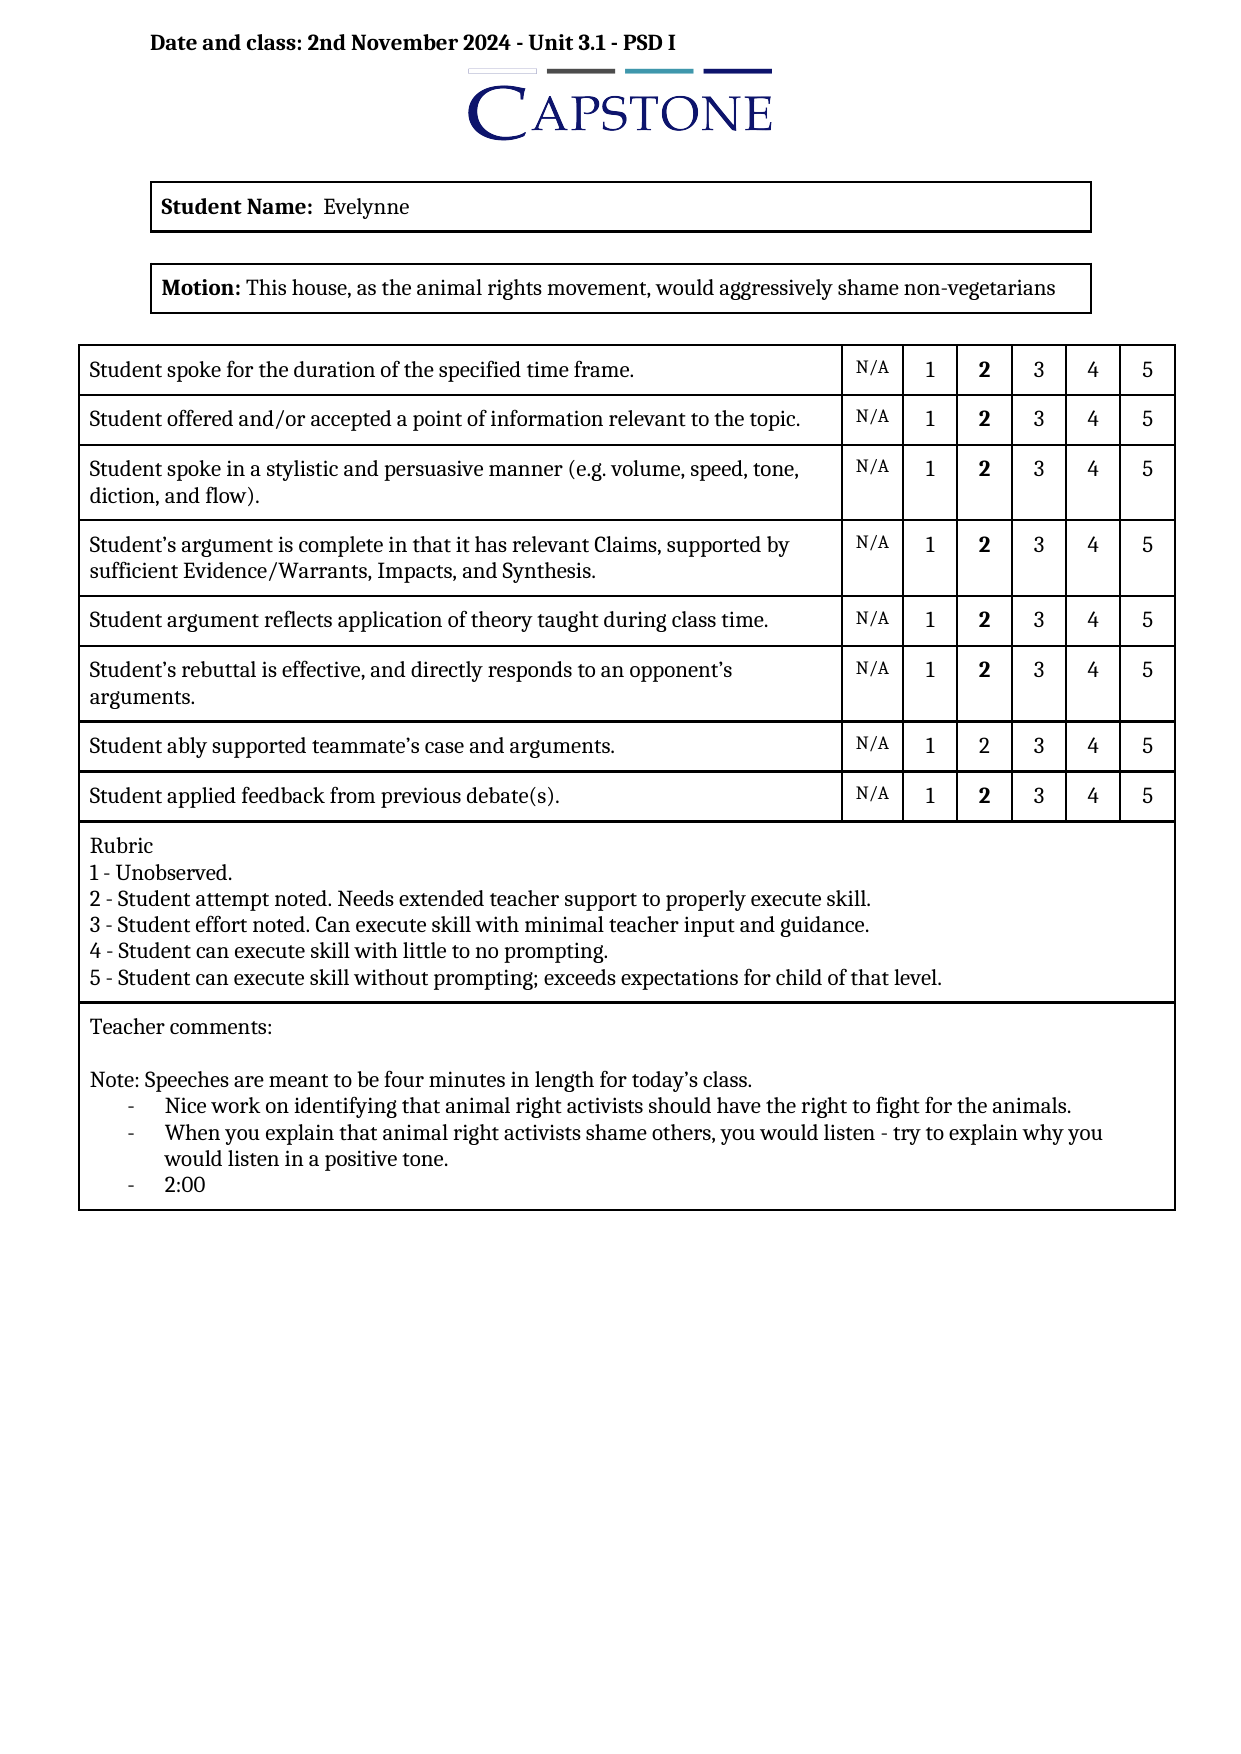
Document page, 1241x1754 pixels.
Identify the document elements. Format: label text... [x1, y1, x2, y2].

table_cell Student argument reflects application of theory taught during class time. [80, 597, 841, 645]
table_cell 5 [1121, 396, 1174, 443]
table_cell Student spoke in a stylistic and persuasive manner (e.g. volume, speed, tone, diction, and flow). [80, 446, 841, 519]
table_cell 3 [1013, 723, 1065, 770]
table_header 2 [958, 346, 1011, 393]
table_header 5 [1121, 346, 1174, 393]
table_cell 2 [958, 723, 1011, 770]
table_cell Student applied feedback from previous debate(s). [80, 773, 841, 820]
table_cell 4 [1067, 396, 1119, 443]
table_cell N/A [843, 446, 902, 519]
table_cell 3 [1013, 446, 1065, 519]
table_cell 1 [904, 521, 956, 595]
table_cell 1 [904, 446, 956, 519]
table_cell Student ably supported teammate’s case and arguments. [80, 723, 841, 770]
table_cell Rubric 1 - Unobserved. 2 - Student attempt noted. Needs extended teacher support to properly execute skill. 3 - Student effort noted. Can execute skill with minimal teacher input and guidance. 4 - Student can execute skill with little to no prompting. 5 - Student can execute skill without prompting; exceeds expectations for child of that level. [80, 823, 1174, 1001]
table_cell N/A [843, 773, 902, 820]
table_cell Teacher comments: Note: Speeches are meant to be four minutes in length for today’s class. Nice work on identifying that animal right activists should have the right to fight for the animals. When you explain that animal right activists shame others, you would listen - try to explain why you would listen in a positive tone. 2:00 [80, 1004, 1174, 1209]
table_cell 5 [1121, 723, 1174, 770]
table_cell N/A [843, 396, 902, 443]
table_cell 2 [958, 396, 1011, 443]
table_cell 3 [1013, 521, 1065, 595]
table_cell N/A [843, 597, 902, 645]
table_cell N/A [843, 521, 902, 595]
table_header 4 [1067, 346, 1119, 393]
table_cell 3 [1013, 647, 1065, 720]
table_cell 3 [1013, 597, 1065, 645]
table_header 3 [1013, 346, 1065, 393]
table_cell 4 [1067, 446, 1119, 519]
table_cell Student’s rebuttal is effective, and directly responds to an opponent’s arguments. [80, 647, 841, 720]
table_cell 5 [1121, 521, 1174, 595]
table_cell 2 [958, 597, 1011, 645]
table_cell 5 [1121, 647, 1174, 720]
table_cell 2 [958, 446, 1011, 519]
table_cell 3 [1013, 773, 1065, 820]
picture [460, 60, 781, 147]
table_header Student spoke for the duration of the specified time frame. [80, 346, 841, 393]
table_cell 1 [904, 647, 956, 720]
table_cell 4 [1067, 773, 1119, 820]
table_cell 2 [958, 521, 1011, 595]
table_cell 5 [1121, 446, 1174, 519]
table_cell 1 [904, 396, 956, 443]
table_header Student Name: Evelynne [152, 183, 1090, 230]
table_cell Student offered and/or accepted a point of information relevant to the topic. [80, 396, 841, 443]
table_header N/A [843, 346, 902, 393]
table_cell N/A [843, 647, 902, 720]
table_cell 2 [958, 773, 1011, 820]
table_cell 4 [1067, 521, 1119, 595]
table_header Motion: This house, as the animal rights movement, would aggressively shame non-vegetarians [152, 265, 1090, 312]
table_cell 1 [904, 773, 956, 820]
table_cell 1 [904, 723, 956, 770]
table_cell 5 [1121, 597, 1174, 645]
table_cell 1 [904, 597, 956, 645]
table_cell 5 [1121, 773, 1174, 820]
table_cell 2 [958, 647, 1011, 720]
table_cell N/A [843, 723, 902, 770]
table_cell 4 [1067, 723, 1119, 770]
table_cell Student’s argument is complete in that it has relevant Claims, supported by sufficient Evidence/Warrants, Impacts, and Synthesis. [80, 521, 841, 595]
table_cell 3 [1013, 396, 1065, 443]
table_cell 4 [1067, 647, 1119, 720]
table_cell 4 [1067, 597, 1119, 645]
table_header 1 [904, 346, 956, 393]
